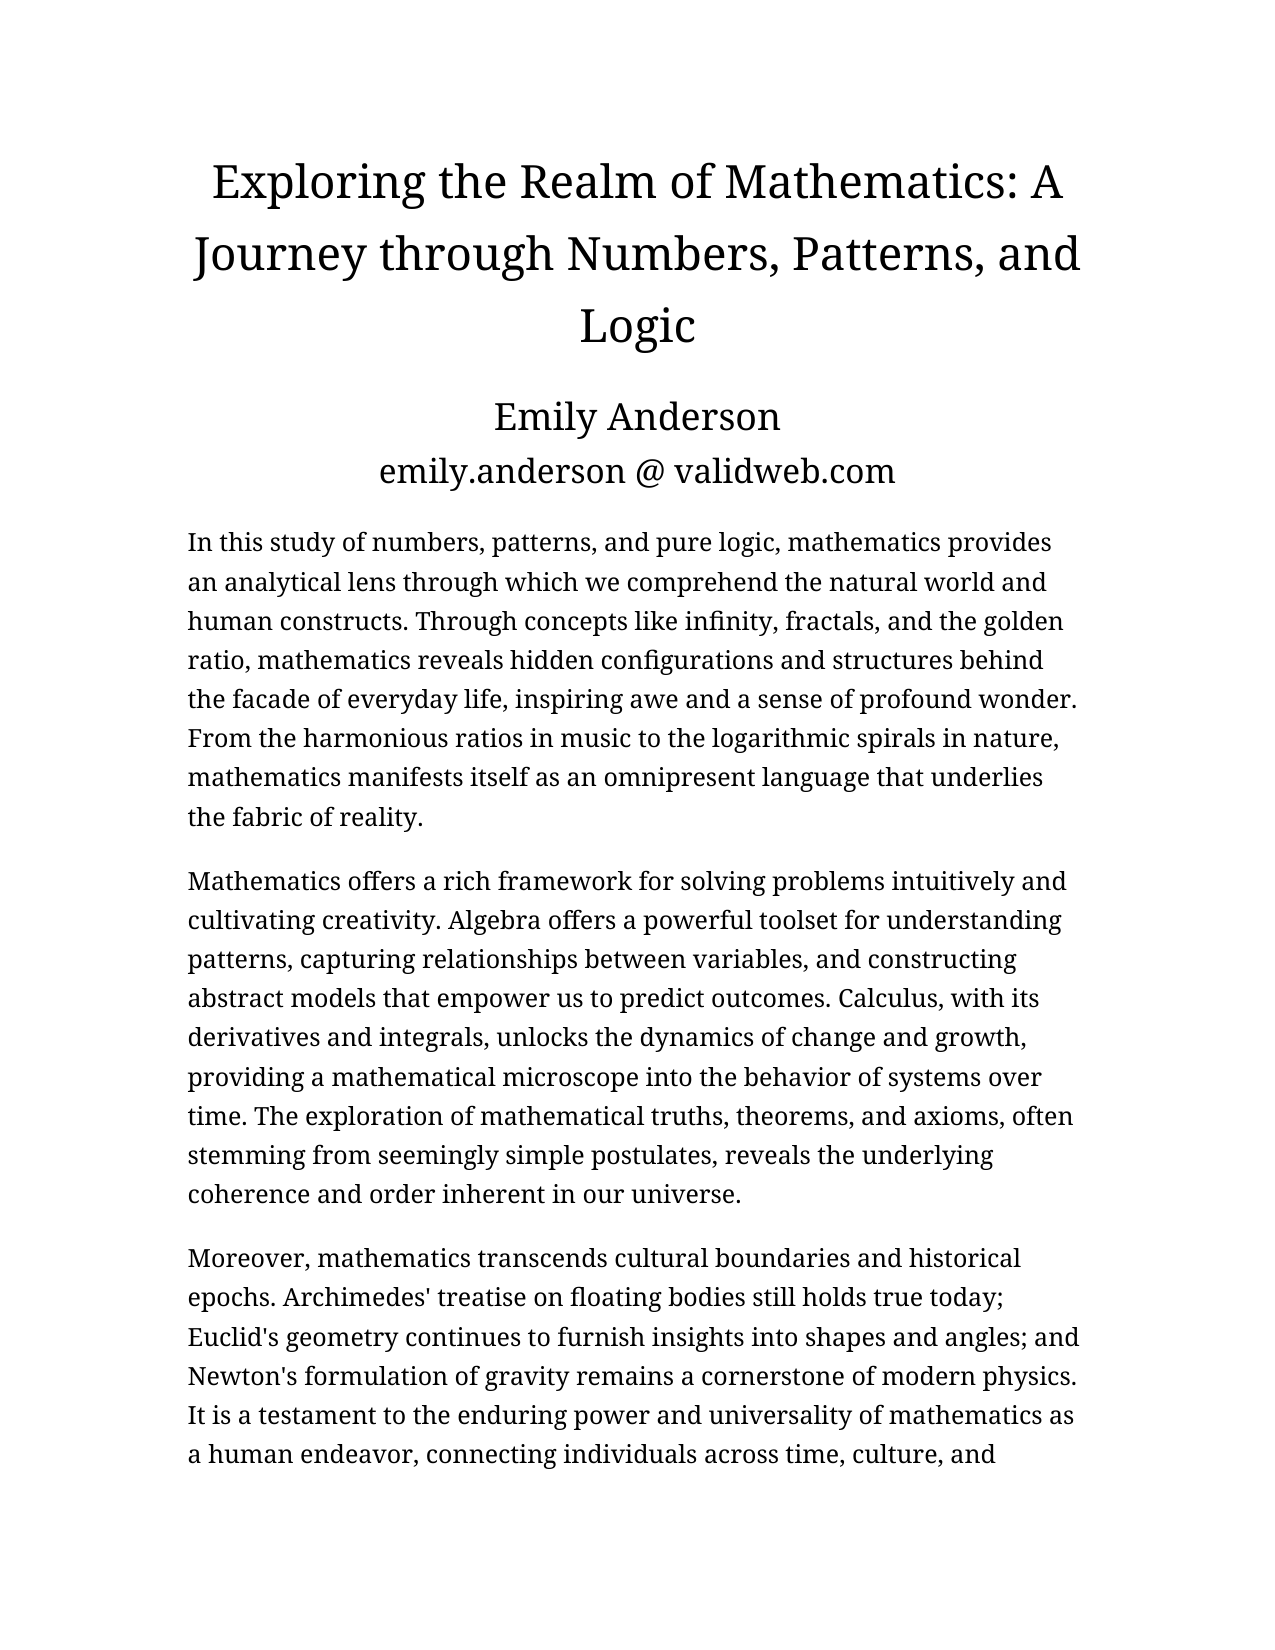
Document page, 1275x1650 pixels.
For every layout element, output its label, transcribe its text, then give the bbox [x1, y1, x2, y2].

text Emily Anderson emily.anderson @ validweb.com [187, 390, 1087, 493]
text In this study of numbers, patterns, and pure logic, mathematics provides an analytical lens through which we comprehend the natural world and human constructs. Through concepts like infinity, fractals, and the golden ratio, mathematics reveals hidden configurations and structures behind the facade of everyday life, inspiring awe and a sense of profound wonder. From the harmonious ratios in music to the logarithmic spirals in nature, mathematics manifests itself as an omnipresent language that underlies the fabric of reality. [187, 525, 1087, 833]
text Exploring the Realm of Mathematics: A Journey through Numbers, Patterns, and Logic [187, 150, 1087, 356]
text Mathematics offers a rich framework for solving problems intuitively and cultivating creativity. Algebra offers a powerful toolset for understanding patterns, capturing relationships between variables, and constructing abstract models that empower us to predict outcomes. Calculus, with its derivatives and integrals, unlocks the dynamics of change and growth, providing a mathematical microscope into the behavior of systems over time. The exploration of mathematical truths, theorems, and axioms, often stemming from seemingly simple postulates, reveals the underlying coherence and order inherent in our universe. [187, 863, 1087, 1211]
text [187, 1241, 1087, 1471]
